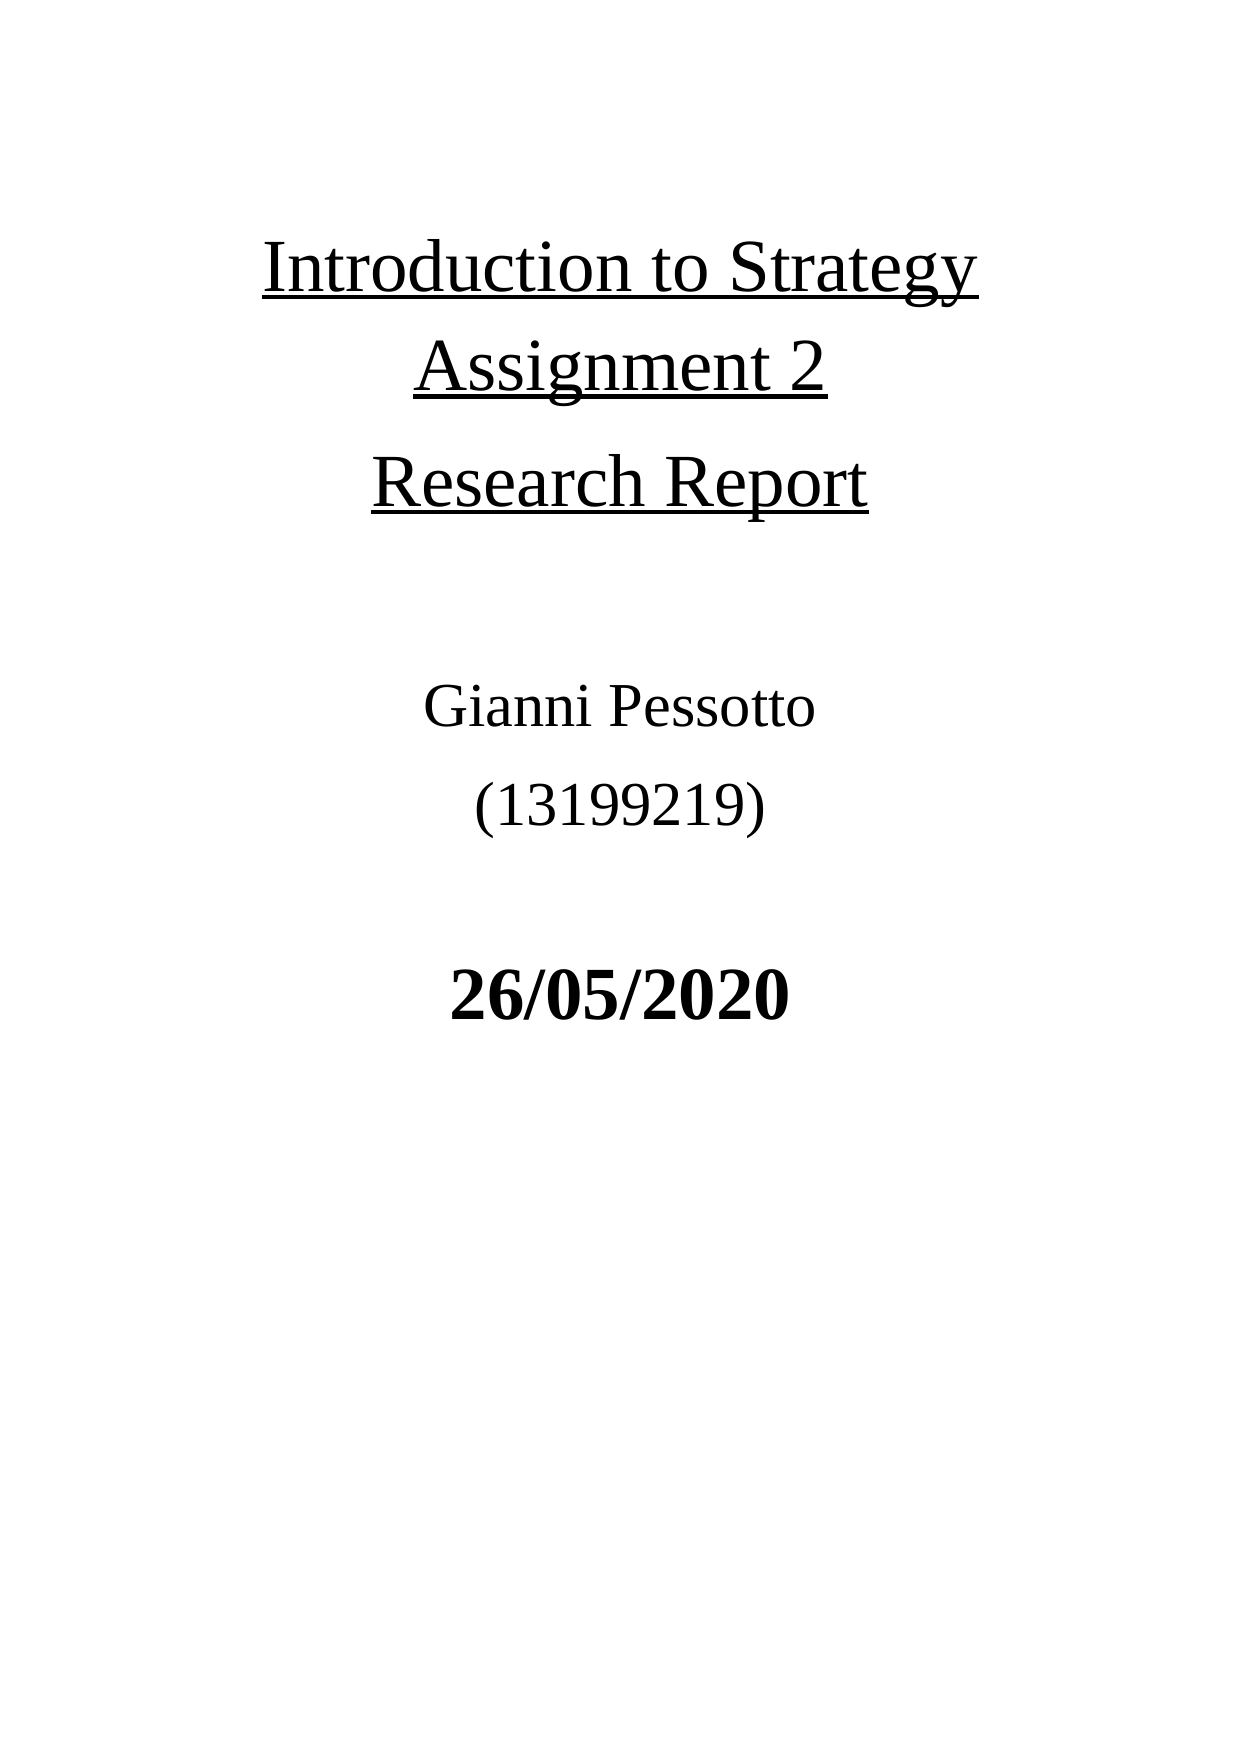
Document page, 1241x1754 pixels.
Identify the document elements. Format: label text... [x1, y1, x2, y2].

text Introduction to Strategy Assignment 2 [150, 221, 1090, 406]
text (13199219) [150, 767, 1090, 839]
text Research Report [150, 436, 1090, 522]
text Gianni Pessotto [150, 667, 1090, 739]
text 26/05/2020 [150, 949, 1090, 1035]
